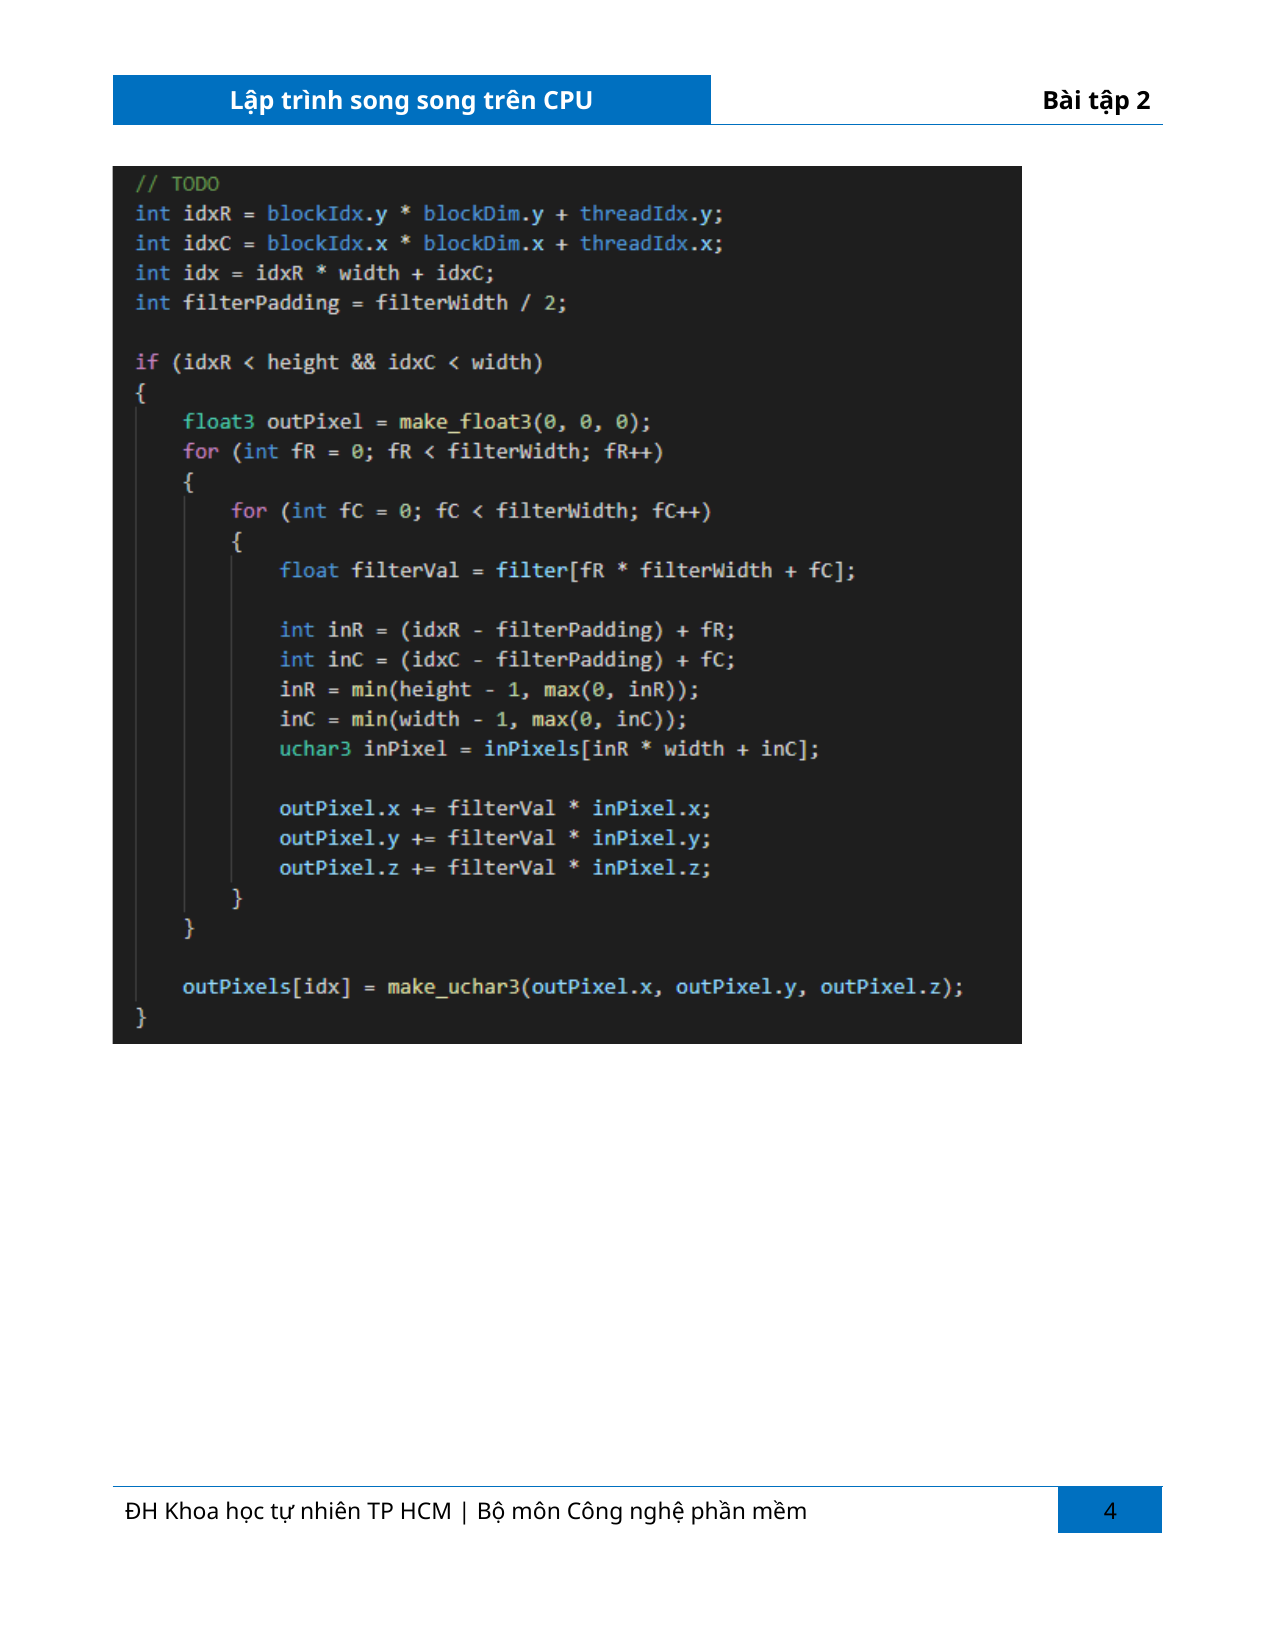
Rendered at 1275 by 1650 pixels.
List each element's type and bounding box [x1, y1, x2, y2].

picture [112, 166, 1022, 1044]
